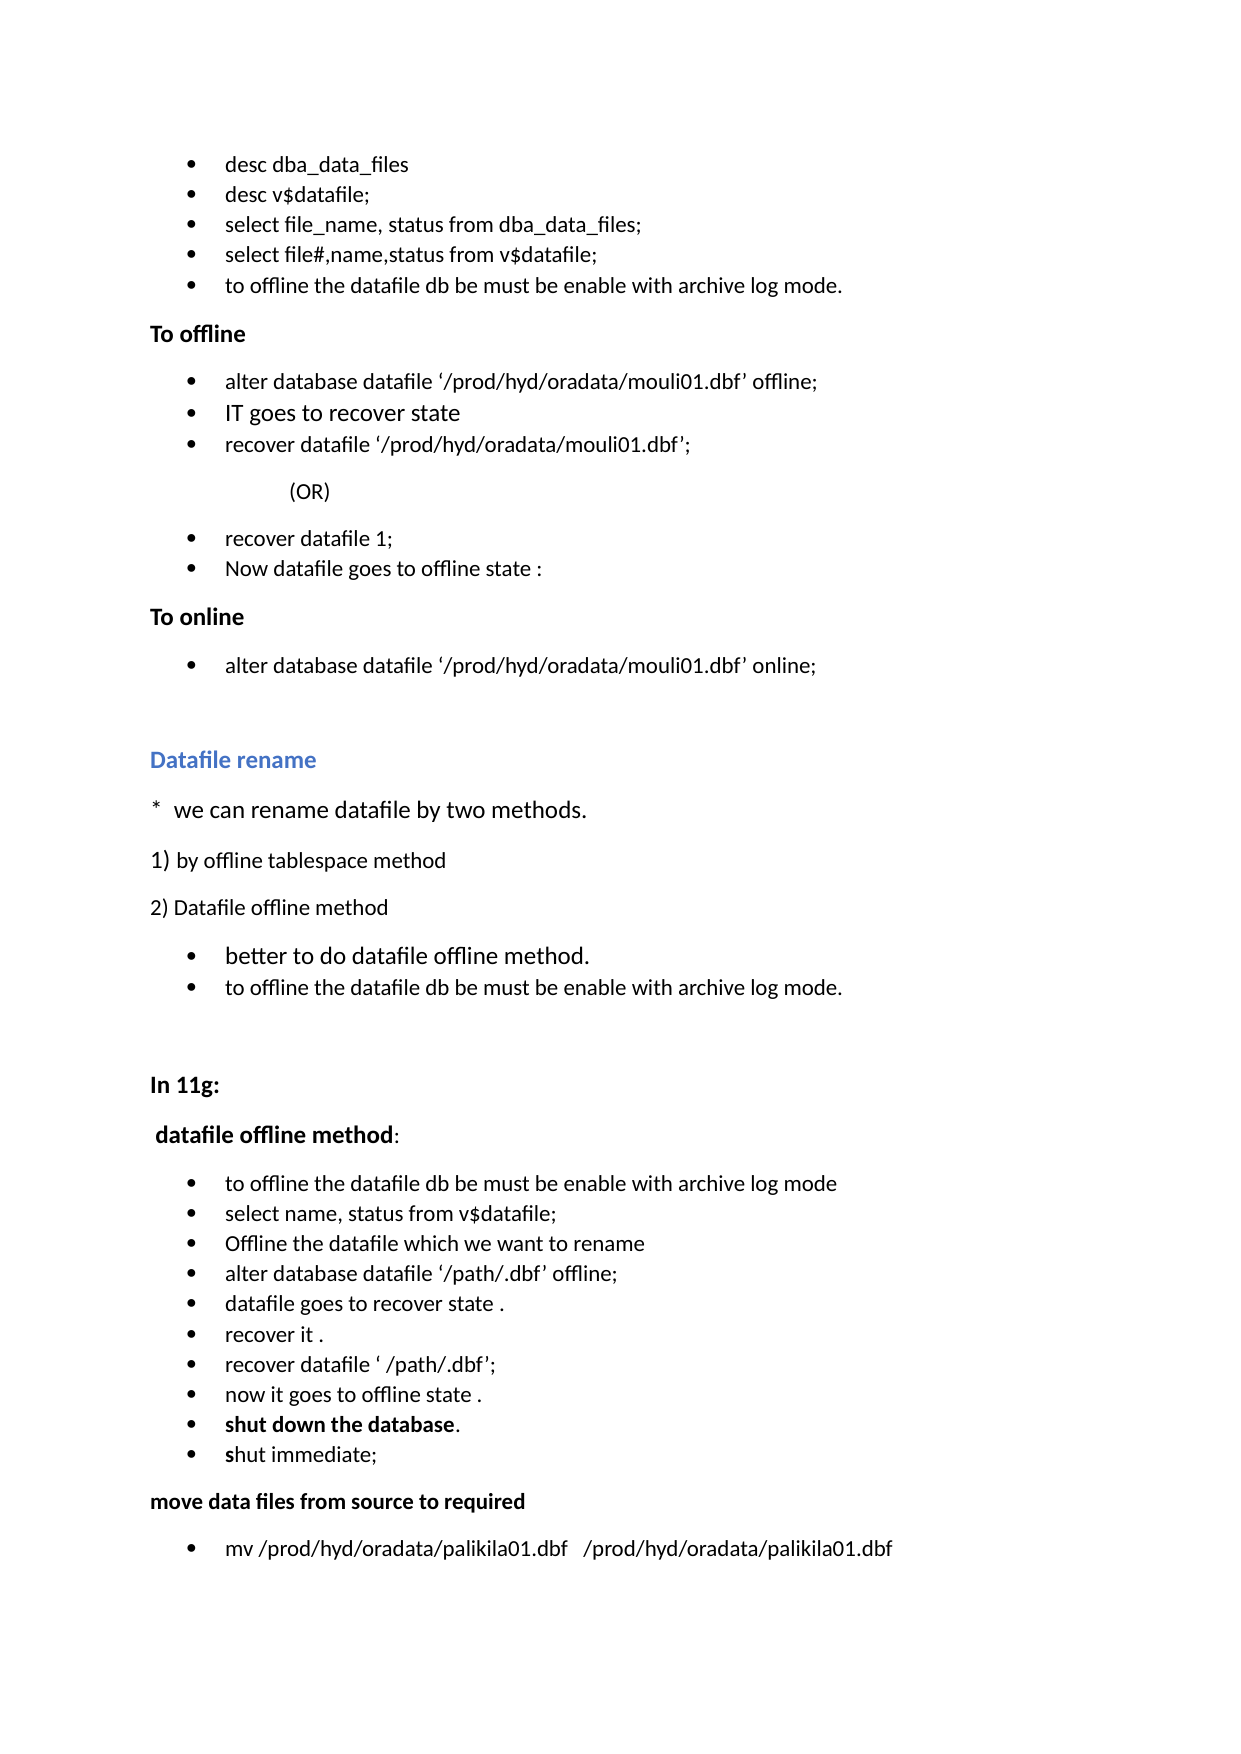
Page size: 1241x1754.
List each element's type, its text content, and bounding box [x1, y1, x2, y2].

text 1) by offline tablespace method [150, 844, 1090, 874]
text 2) Datafile offline method [150, 893, 1090, 921]
list select name, status from v$datafile; [187, 1199, 1090, 1227]
text datafile offline method: [150, 1119, 1090, 1150]
text move data files from source to required [150, 1487, 1090, 1516]
list desc dba_data_files [187, 150, 1090, 178]
text To offline [150, 318, 1090, 348]
list alter database datafile ‘/prod/hyd/oradata/mouli01.dbf’ offline; [187, 367, 1090, 395]
list Now datafile goes to offline state : [187, 554, 1090, 582]
text * we can rename datafile by two methods. [150, 794, 1090, 825]
list recover datafile ‘ /path/.dbf’; [187, 1350, 1090, 1378]
list alter database datafile ‘/prod/hyd/oradata/mouli01.dbf’ online; [187, 651, 1090, 679]
list datafile goes to recover state . [187, 1289, 1090, 1318]
list shut down the database. [187, 1410, 1090, 1438]
list select file_name, status from dba_data_files; [187, 210, 1090, 238]
text To online [150, 601, 1090, 632]
list alter database datafile ‘/path/.dbf’ offline; [187, 1259, 1090, 1287]
list recover datafile ‘/prod/hyd/oradata/mouli01.dbf’; [187, 430, 1090, 458]
list to offline the datafile db be must be enable with archive log mode. [187, 973, 1090, 1001]
list to offline the datafile db be must be enable with archive log mode [187, 1169, 1090, 1197]
list mv /prod/hyd/oradata/palikila01.dbf /prod/hyd/oradata/palikila01.dbf [187, 1534, 1090, 1562]
list now it goes to offline state . [187, 1380, 1090, 1408]
list IT goes to recover state [187, 397, 1090, 428]
text Datafile rename [150, 744, 1090, 775]
list recover it . [187, 1320, 1090, 1348]
text In 11g: [150, 1069, 1090, 1100]
list better to do datafile offline method. [187, 940, 1090, 971]
list desc v$datafile; [187, 180, 1090, 208]
list select file#,name,status from v$datafile; [187, 241, 1090, 269]
text (OR) [150, 477, 1090, 505]
list recover datafile 1; [187, 524, 1090, 552]
list Offline the datafile which we want to rename [187, 1229, 1090, 1257]
list to offline the datafile db be must be enable with archive log mode. [187, 271, 1090, 299]
list shut immediate; [187, 1441, 1090, 1469]
